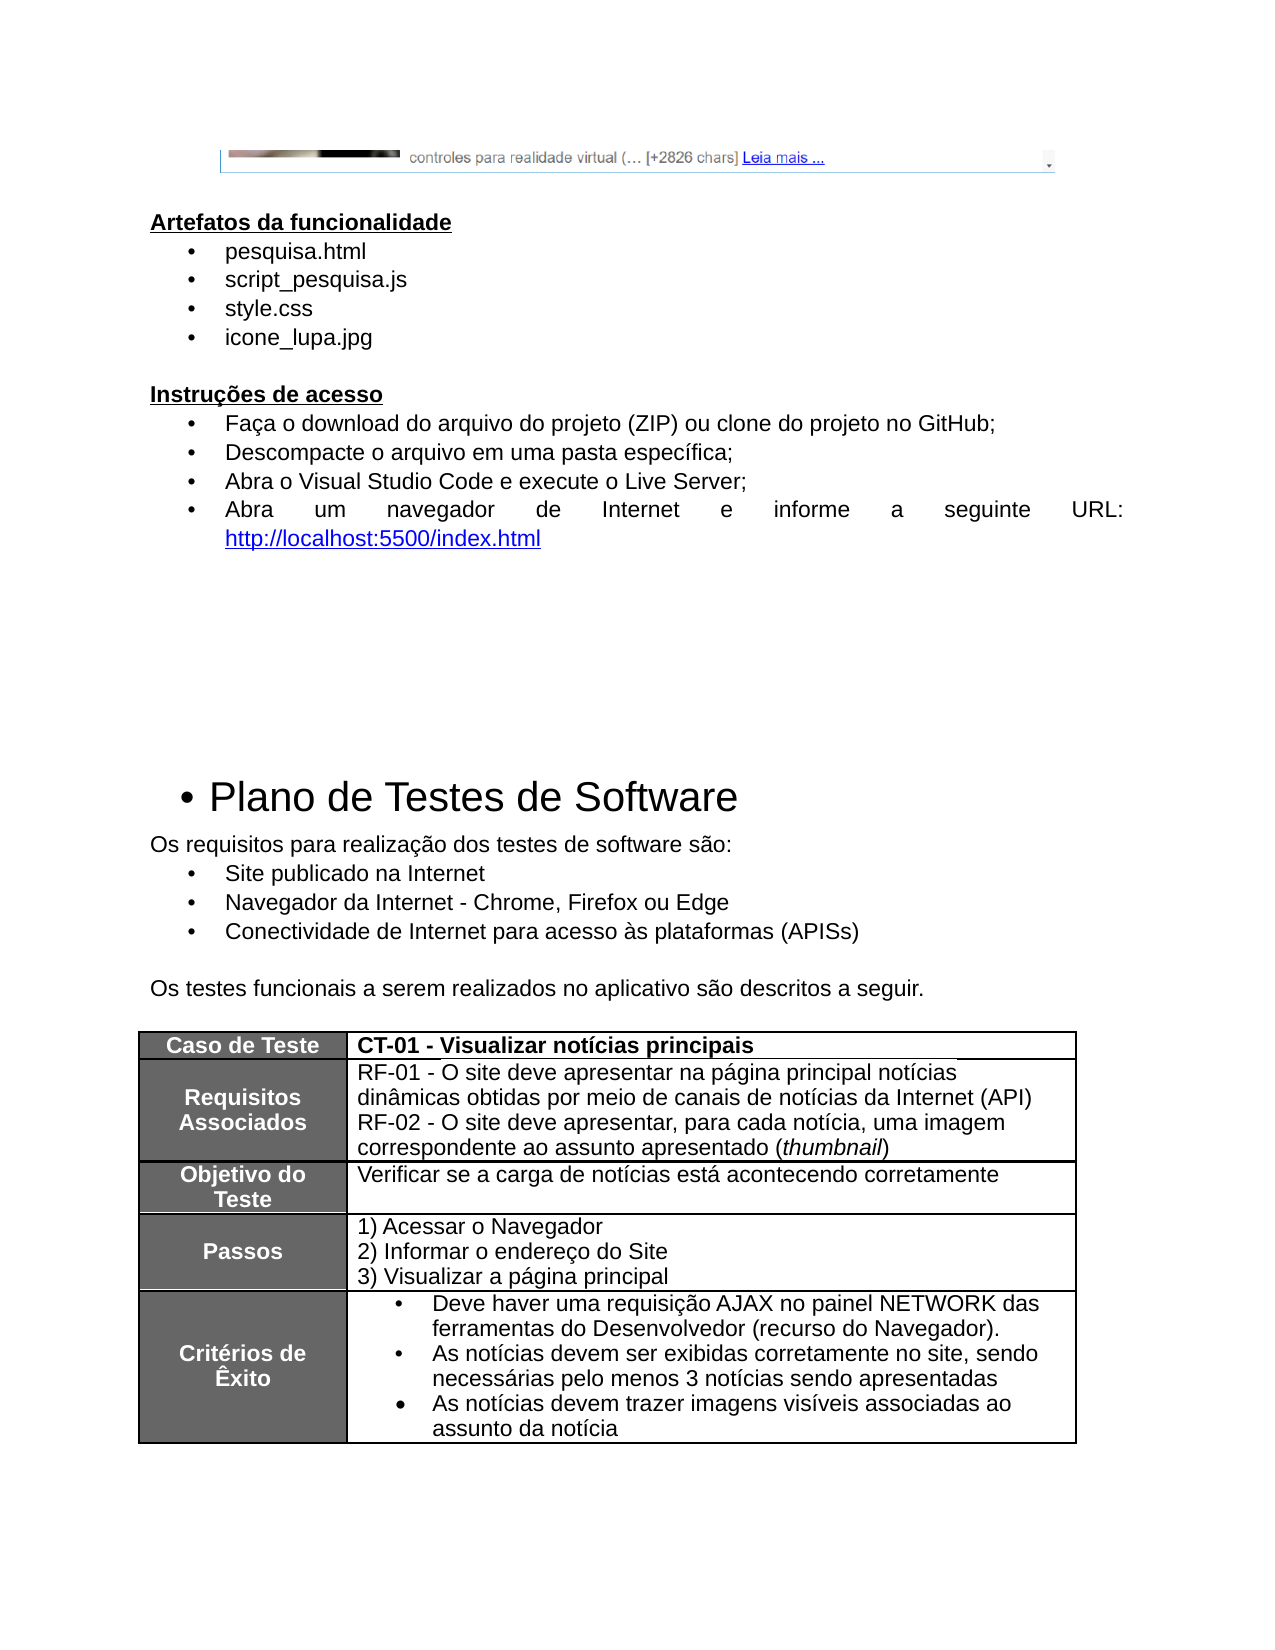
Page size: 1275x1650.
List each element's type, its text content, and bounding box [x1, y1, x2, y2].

text Artefatos da funcionalidade [150, 207, 1125, 236]
list Abra o Visual Studio Code e execute o Live Server; [187, 466, 1125, 495]
list script_pesquisa.js [187, 265, 1125, 294]
table_header CT-01 - Visualizar notícias principais [348, 1033, 1075, 1058]
table_cell Objetivo do Teste [140, 1163, 346, 1212]
table_cell RF-01 - O site deve apresentar na página principal notícias dinâmicas obtidas por meio de canais de notícias da Internet (API) RF-02 - O site deve apresentar, para cada notícia, uma imagem correspondente ao assunto apresentado (thumbnail) [889, 1060, 1075, 1160]
list Navegador da Internet - Chrome, Firefox ou Edge [187, 887, 1125, 916]
table_cell Verificar se a carga de notícias está acontecendo corretamente [348, 1163, 1075, 1212]
list Abra um navegador de Internet e informe a seguinte URL: http://localhost:5500/index.html [187, 495, 1125, 552]
text Os testes funcionais a serem realizados no aplicativo são descritos a seguir. [150, 974, 1125, 1002]
list Faça o download do arquivo do projeto (ZIP) ou clone do projeto no GitHub; [187, 409, 1125, 437]
list Descompacte o arquivo em uma pasta específica; [187, 437, 1125, 466]
table_cell Requisitos Associados [140, 1060, 346, 1160]
list style.css [187, 294, 1125, 322]
table_cell Passos [140, 1215, 346, 1289]
list Plano de Testes de Software [179, 789, 1125, 817]
text Instruções de acesso [150, 380, 1125, 409]
table_cell 1) Acessar o Navegador 2) Informar o endereço do Site 3) Visualizar a página principal [348, 1215, 1075, 1289]
table_cell Deve haver uma requisição AJAX no painel NETWORK das ferramentas do Desenvolvedor (recurso do Navegador). As notícias devem ser exibidas corretamente no site, sendo necessárias pelo menos 3 notícias sendo apresentadas As notícias devem trazer imagens visíveis associadas ao assunto da notícia [348, 1292, 1075, 1442]
list Site publicado na Internet [187, 859, 1125, 887]
table_header Caso de Teste [140, 1033, 346, 1058]
list Conectividade de Internet para acesso às plataformas (APISs) [187, 916, 1125, 945]
list icone_lupa.jpg [187, 322, 1125, 351]
text Os requisitos para realização dos testes de software são: [150, 830, 1125, 859]
list pesquisa.html [187, 236, 1125, 265]
table_cell Critérios de Êxito [140, 1292, 346, 1442]
